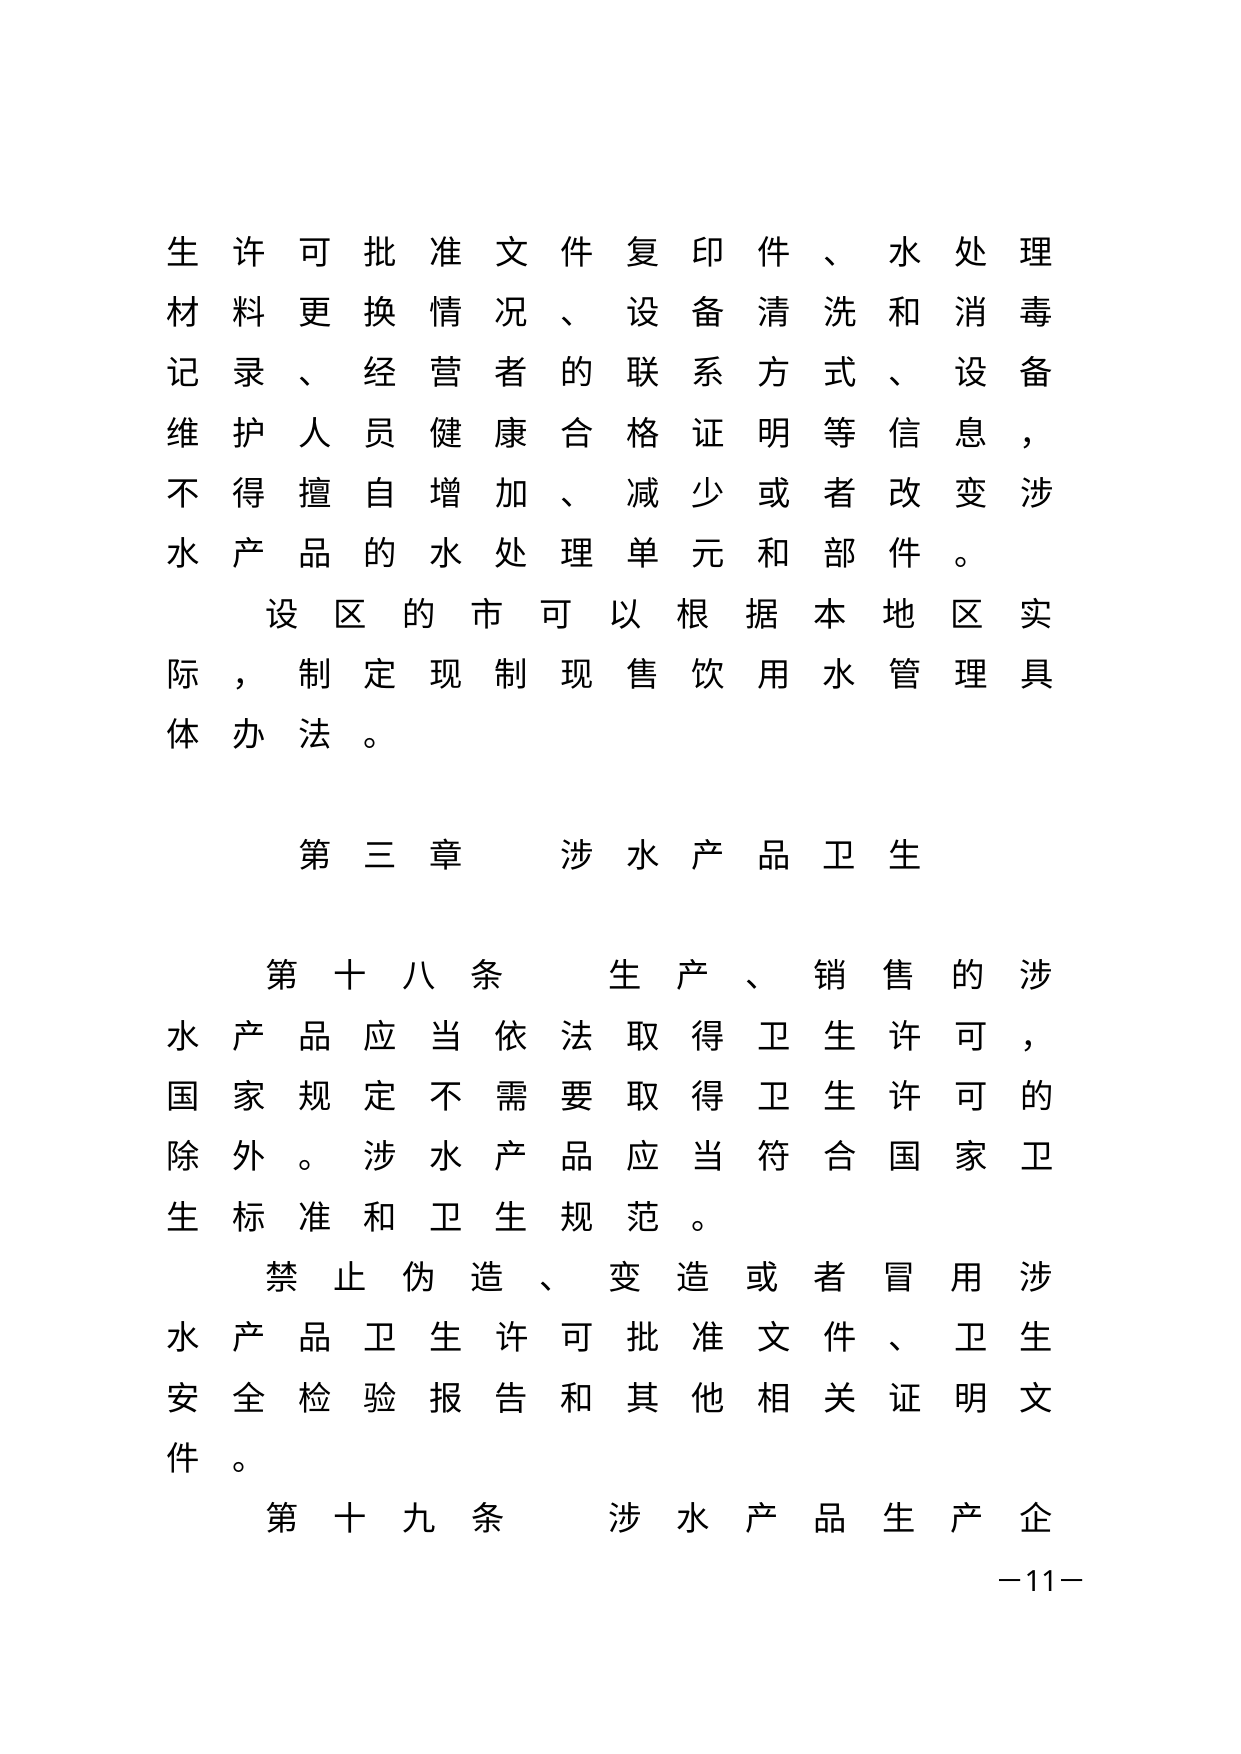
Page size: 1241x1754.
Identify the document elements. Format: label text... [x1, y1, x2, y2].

text 第十八条 生产、销售的涉水产品应当依法取得卫生许可，国家规定不需要取得卫生许可的除外。涉水产品应当符合国家卫生标准和卫生规范。 [167, 943, 1085, 1245]
text 禁止伪造、变造或者冒用涉水产品卫生许可批准文件、卫生安全检验报告和其他相关证明文件。 [167, 1245, 1085, 1486]
text 现制现售饮用水经营者应当按照规定对设备进行日常维护，在设备醒目位置公示涉水产品卫生许可批准文件复印件、水处理材料更换情况、设备清洗和消毒记录、经营者的联系方式、设备维护人员健康合格证明等信息，不得擅自增加、减少或者改变涉水产品的水处理单元和部件。 [167, 219, 1085, 581]
text 第三章 涉水产品卫生 [167, 823, 1085, 883]
text 设区的市可以根据本地区实际，制定现制现售饮用水管理具体办法。 [167, 581, 1085, 762]
text 第十九条 涉水产品生产企业应当建立卫生管理制度，配备专职或者兼职卫生管理工作人员；直接从事水质处理器、滤芯及其组件的生产以及维护人员应当每年进行一次健康检查，并持有健康合格证明。 [167, 1486, 1085, 1546]
